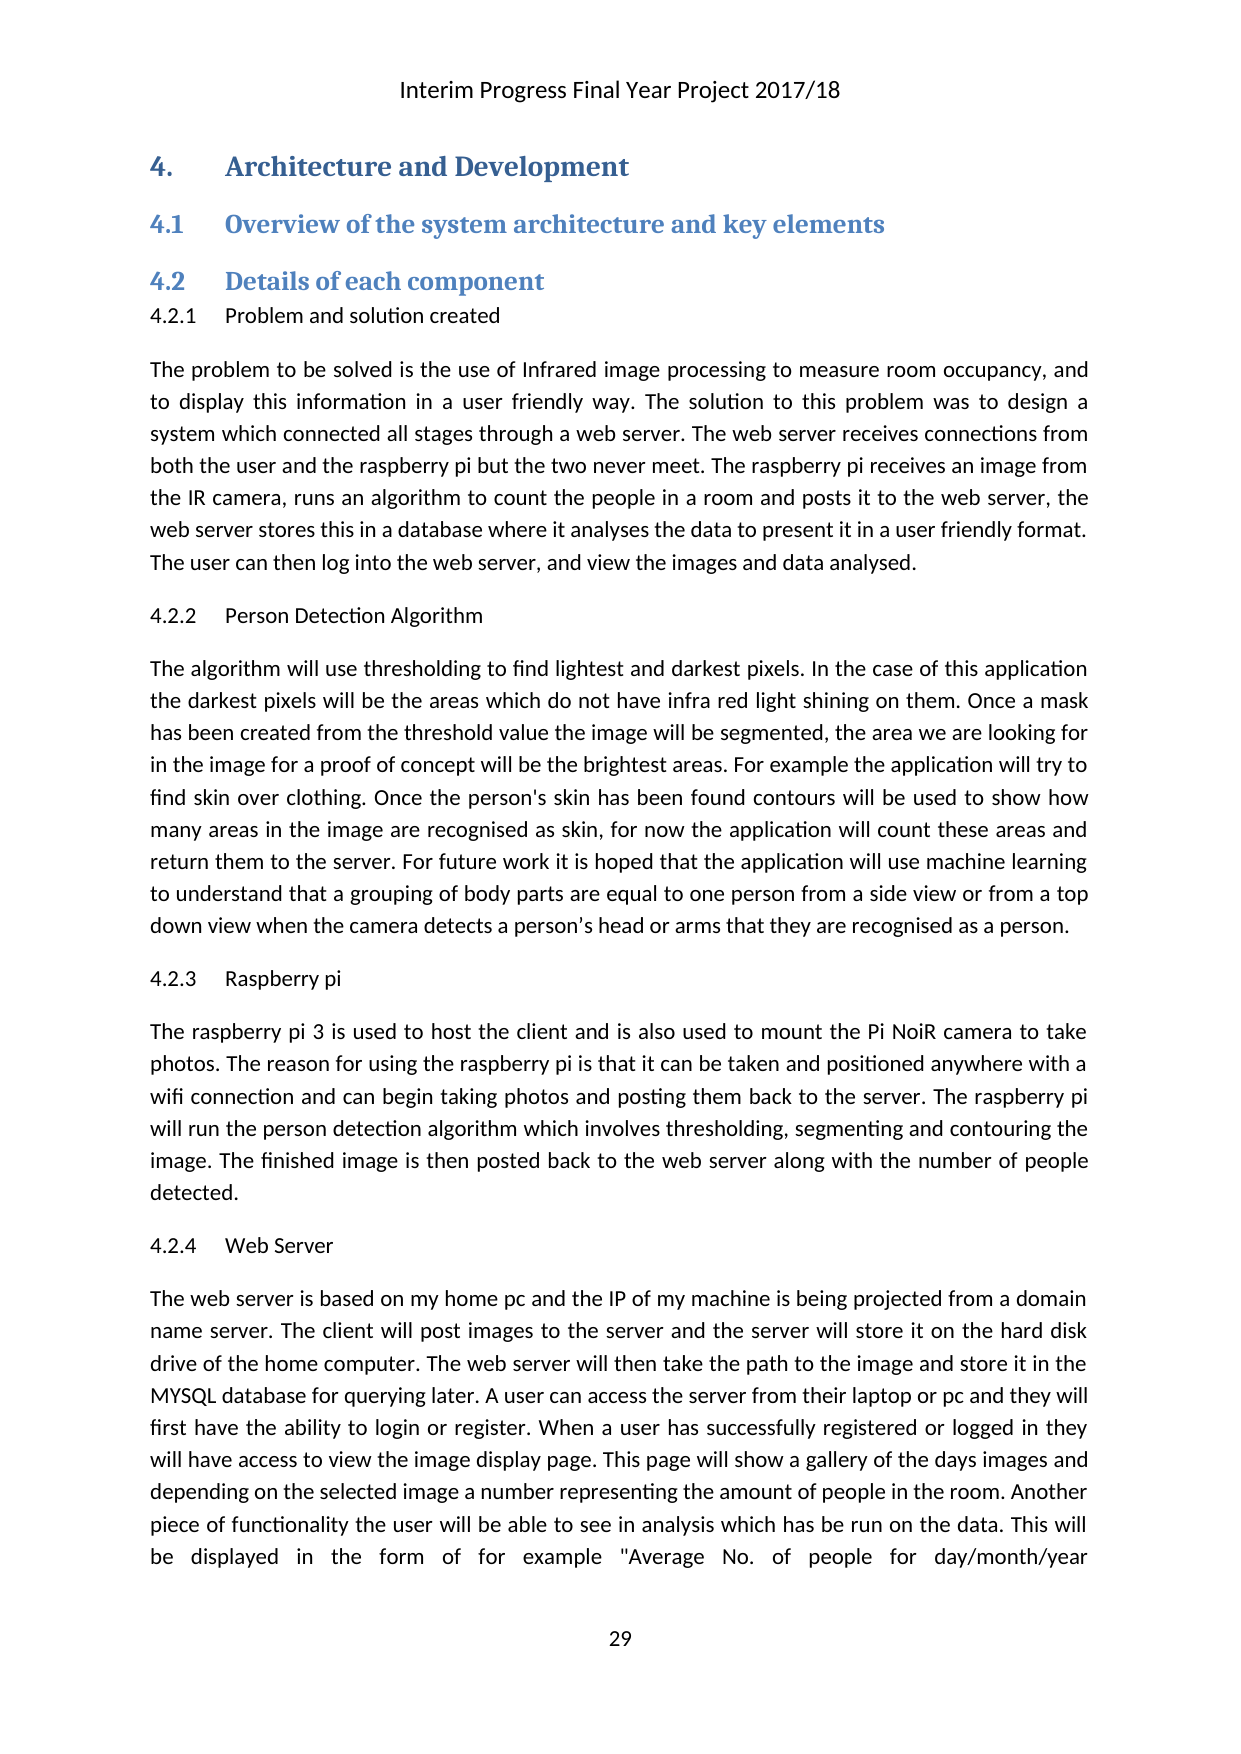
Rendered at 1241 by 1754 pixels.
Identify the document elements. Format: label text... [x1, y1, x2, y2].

text The algorithm will use thresholding to find lightest and darkest pixels. In the case of this application the darkest pixels will be the areas which do not have infra red light shining on them. Once a mask has been created from the threshold value the image will be segmented, the area we are looking for in the image for a proof of concept will be the brightest areas. For example the application will try to find skin over clothing. Once the person's skin has been found contours will be used to show how many areas in the image are recognised as skin, for now the application will count these areas and return them to the server. For future work it is hoped that the application will use machine learning to understand that a grouping of body parts are equal to one person from a side view or from a top down view when the camera detects a person’s head or arms that they are recognised as a person. [150, 654, 1090, 939]
text 4.2.3 Raspberry pi [150, 964, 1090, 992]
text 4.2.4 Web Server [150, 1231, 1090, 1259]
text 4.2.2 Person Detection Algorithm [150, 601, 1090, 629]
text 4.2.1 Problem and solution created [150, 302, 1090, 330]
subtitle 4.2 Details of each component [150, 266, 1090, 297]
subtitle 4.1 Overview of the system architecture and key elements [150, 209, 1090, 241]
subtitle Architecture and Development [150, 150, 1090, 183]
text The raspberry pi 3 is used to host the client and is also used to mount the Pi NoiR camera to take photos. The reason for using the raspberry pi is that it can be taken and positioned anywhere with a wifi connection and can begin taking photos and posting them back to the server. The raspberry pi will run the person detection algorithm which involves thresholding, segmenting and contouring the image. The finished image is then posted back to the web server along with the number of people detected. [150, 1017, 1090, 1206]
text The problem to be solved is the use of Infrared image processing to measure room occupancy, and to display this information in a user friendly way. The solution to this problem was to design a system which connected all stages through a web server. The web server receives connections from both the user and the raspberry pi but the two never meet. The raspberry pi receives an image from the IR camera, runs an algorithm to count the people in a room and posts it to the web server, the web server stores this in a database where it analyses the data to present it in a user friendly format. The user can then log into the web server, and view the images and data analysed. [150, 355, 1090, 576]
